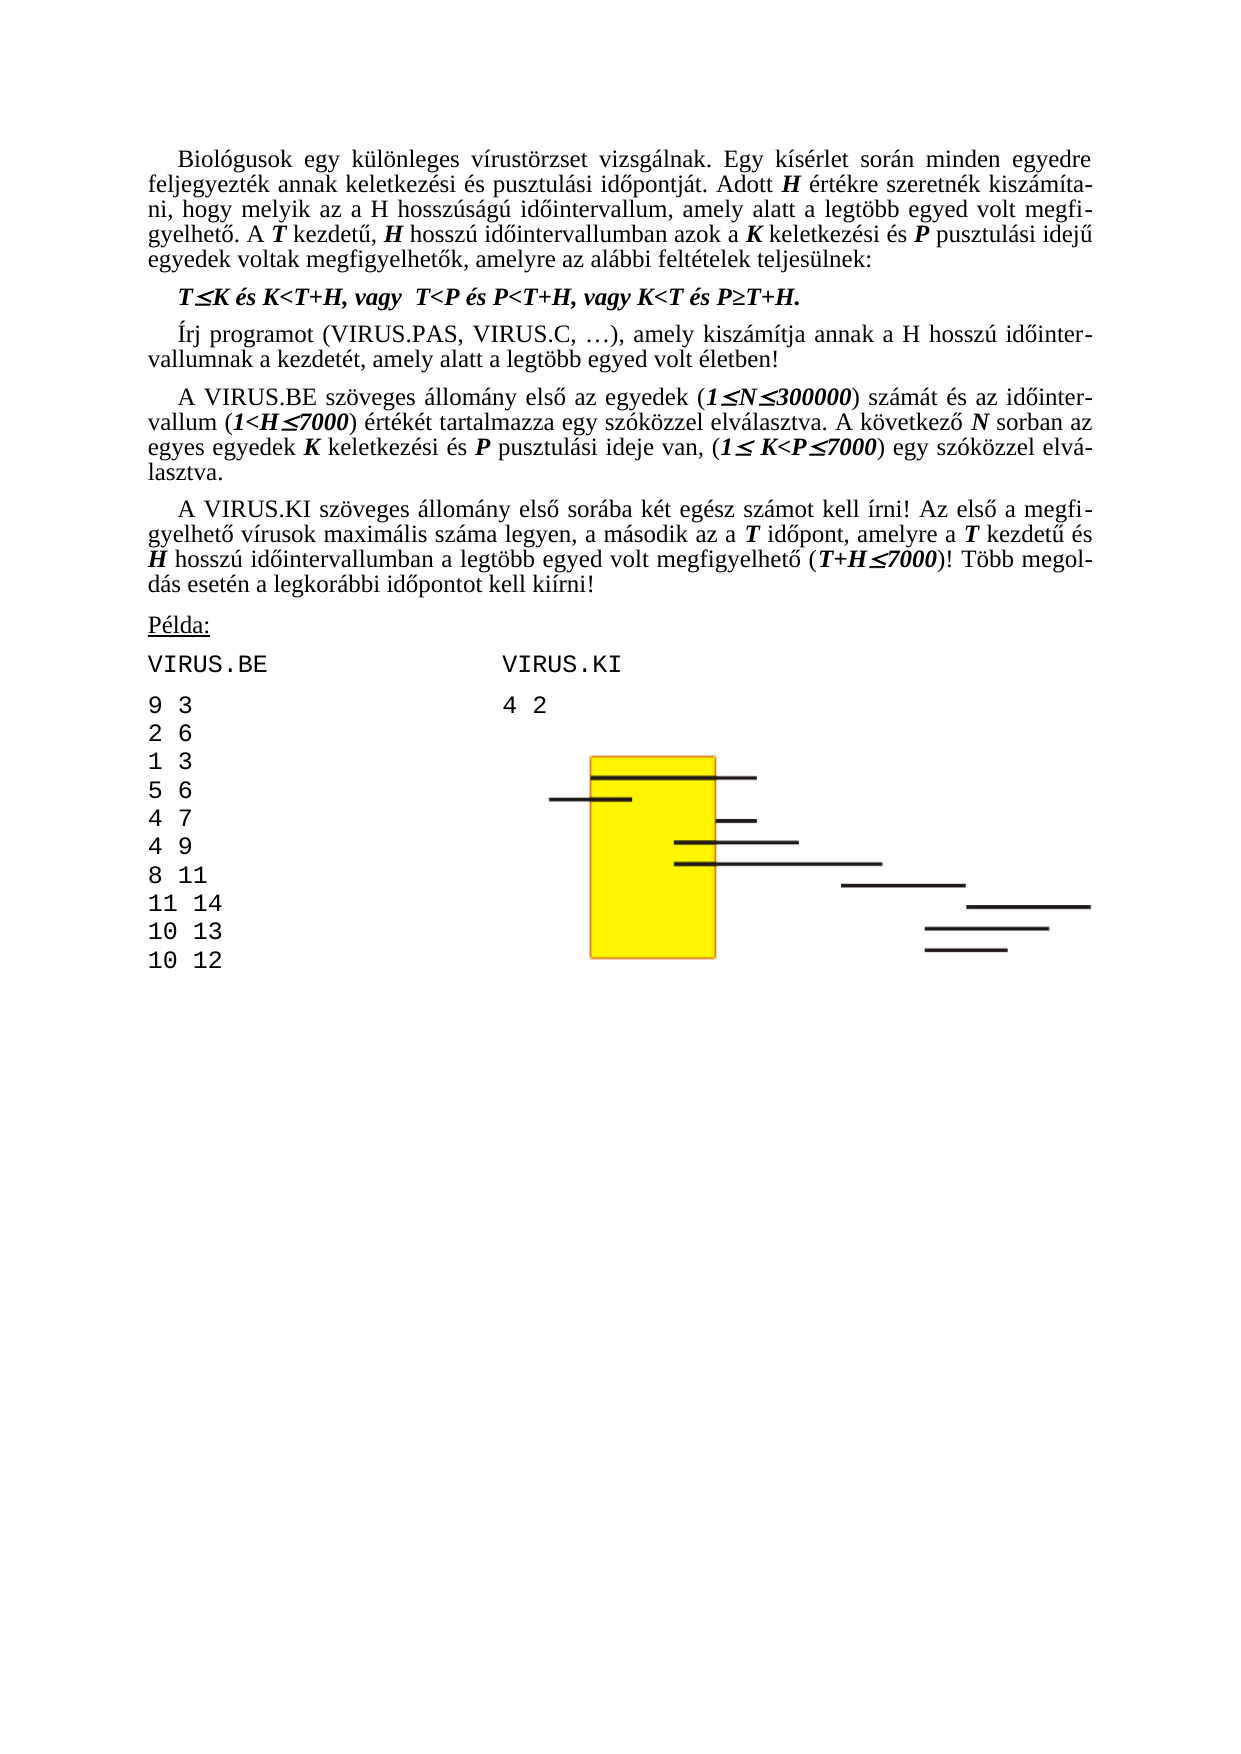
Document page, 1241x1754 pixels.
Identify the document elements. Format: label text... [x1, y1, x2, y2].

text TK és K<T+H, vagy T<P és P<T+H, vagy K<T és P≥T+H. [148, 285, 1093, 310]
text A VIRUS.KI szöveges állomány első sorába két egész számot kell írni! Az első a megfigyelhető vírusok maximális száma legyen, a második az a T időpont, amelyre a T kezdetű és H hosszú időintervallumban a legtöbb egyed volt megfigyelhető (T+H7000)! Több megoldás esetén a legkorábbi időpontot kell kiírni! [148, 498, 1093, 598]
text Biológusok egy különleges vírustörzset vizsgálnak. Egy kísérlet során minden egyedre feljegyezték annak keletkezési és pusztulási időpontját. Adott H értékre szeretnék kiszámítani, hogy melyik az a H hosszúságú időintervallum, amely alatt a legtöbb egyed volt megfigyelhető. A T kezdetű, H hosszú időintervallumban azok a K keletkezési és P pusztulási idejű egyedek voltak megfigyelhetők, amelyre az alábbi feltételek teljesülnek: [148, 148, 1093, 273]
text Írj programot (VIRUS.PAS, VIRUS.C, …), amely kiszámítja annak a H hosszú időintervallumnak a kezdetét, amely alatt a legtöbb egyed volt életben! [148, 323, 1093, 373]
text VIRUS.BE VIRUS.KI [148, 651, 1093, 680]
text Példa: [148, 610, 1093, 639]
text A VIRUS.BE szöveges állomány első az egyedek (1N300000) számát és az időintervallum (1<H7000) értékét tartalmazza egy szóközzel elválasztva. A következő N sorban az egyes egyedek K keletkezési és P pusztulási ideje van, (1 K<P7000) egy szóközzel elválasztva. [148, 385, 1093, 485]
text 9 3 4 2 2 6 1 3 5 6 4 7 4 9 8 11 11 14 10 13 10 12 [148, 692, 1093, 976]
